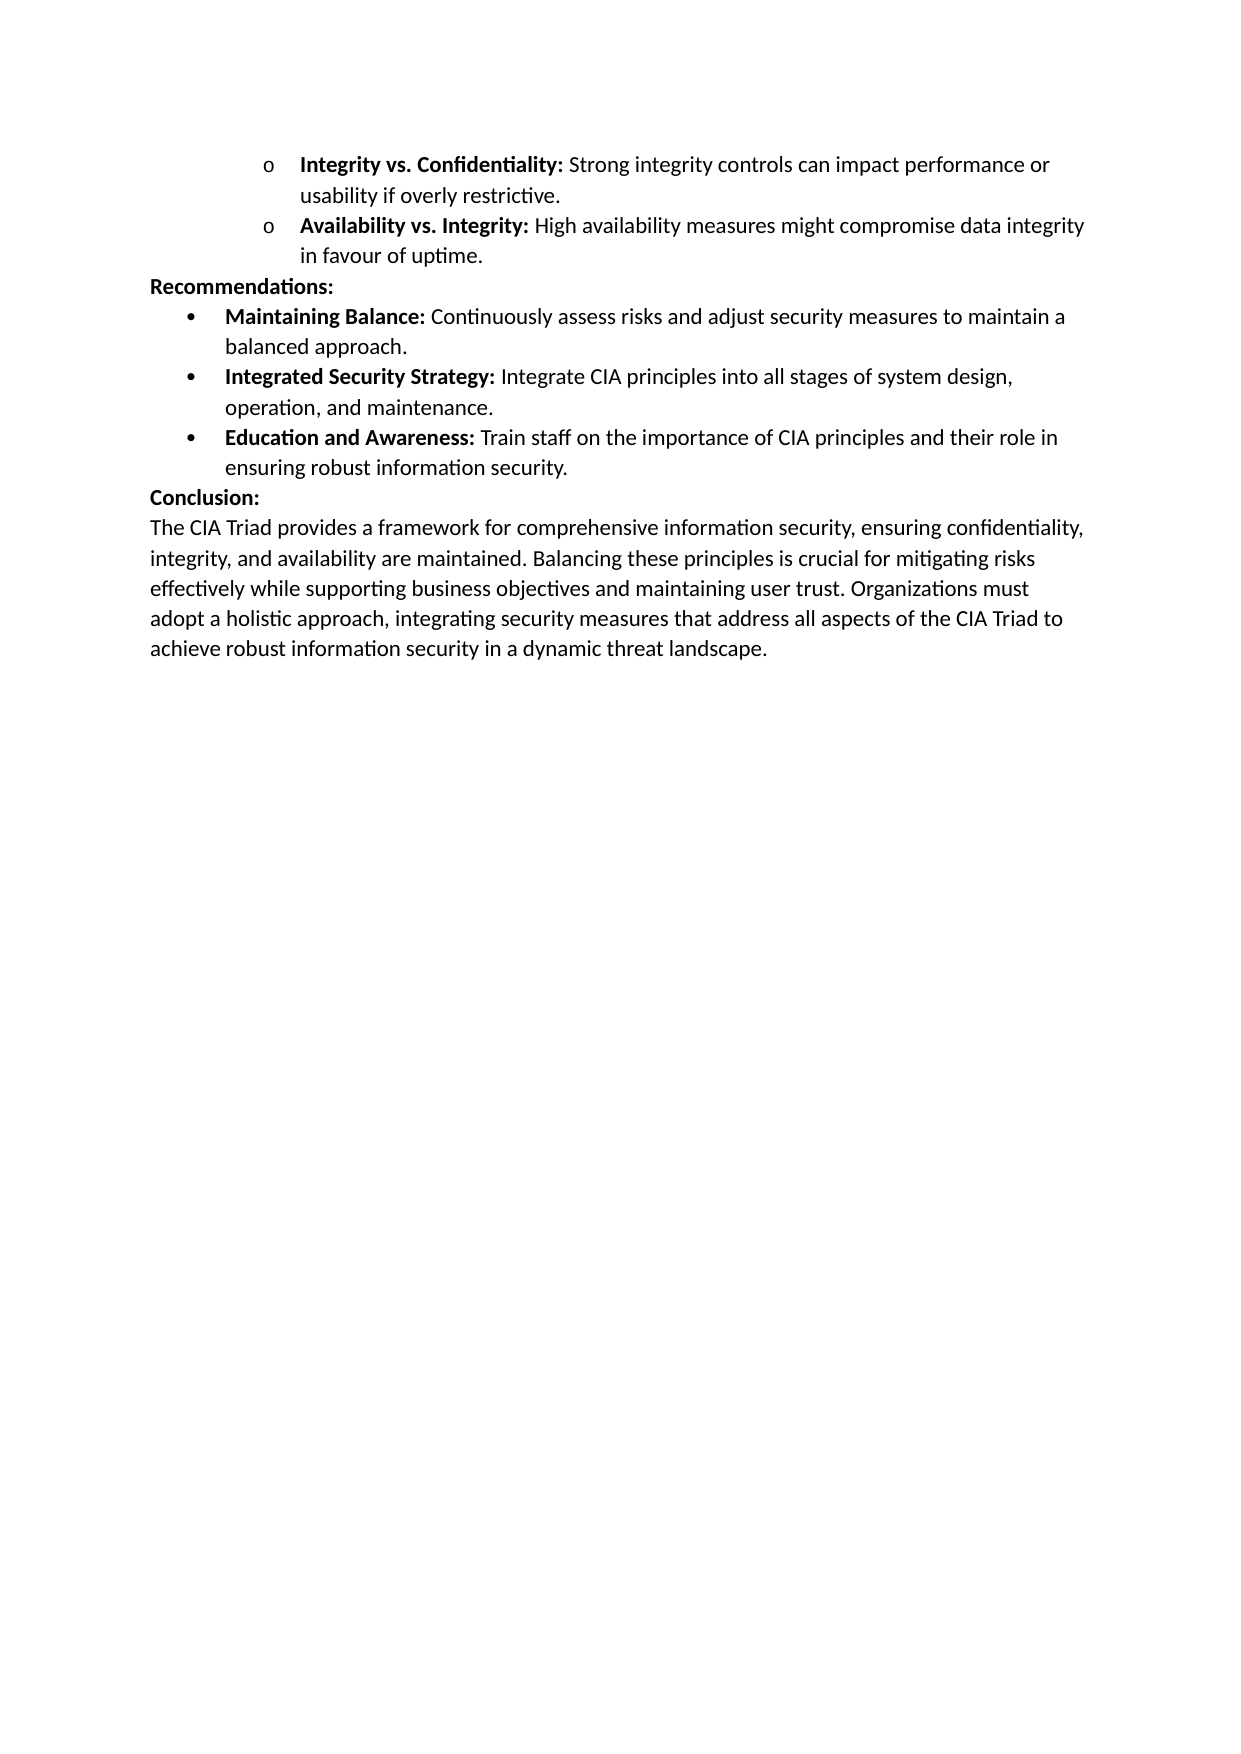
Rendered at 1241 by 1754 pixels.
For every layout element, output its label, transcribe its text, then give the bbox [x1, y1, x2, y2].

text Recommendations: [150, 272, 1090, 300]
list Integrity vs. Confidentiality: Strong integrity controls can impact performance or usability if overly restrictive. [262, 150, 1090, 209]
list Maintaining Balance: Continuously assess risks and adjust security measures to maintain a balanced approach. [187, 302, 1090, 360]
list Availability vs. Integrity: High availability measures might compromise data integrity in favour of uptime. [262, 211, 1090, 270]
text Conclusion: [150, 483, 1090, 511]
list Integrated Security Strategy: Integrate CIA principles into all stages of system design, operation, and maintenance. [187, 362, 1090, 421]
list Education and Awareness: Train staff on the importance of CIA principles and their role in ensuring robust information security. [187, 423, 1090, 481]
text The CIA Triad provides a framework for comprehensive information security, ensuring confidentiality, integrity, and availability are maintained. Balancing these principles is crucial for mitigating risks effectively while supporting business objectives and maintaining user trust. Organizations must adopt a holistic approach, integrating security measures that address all aspects of the CIA Triad to achieve robust information security in a dynamic threat landscape. [150, 513, 1090, 662]
